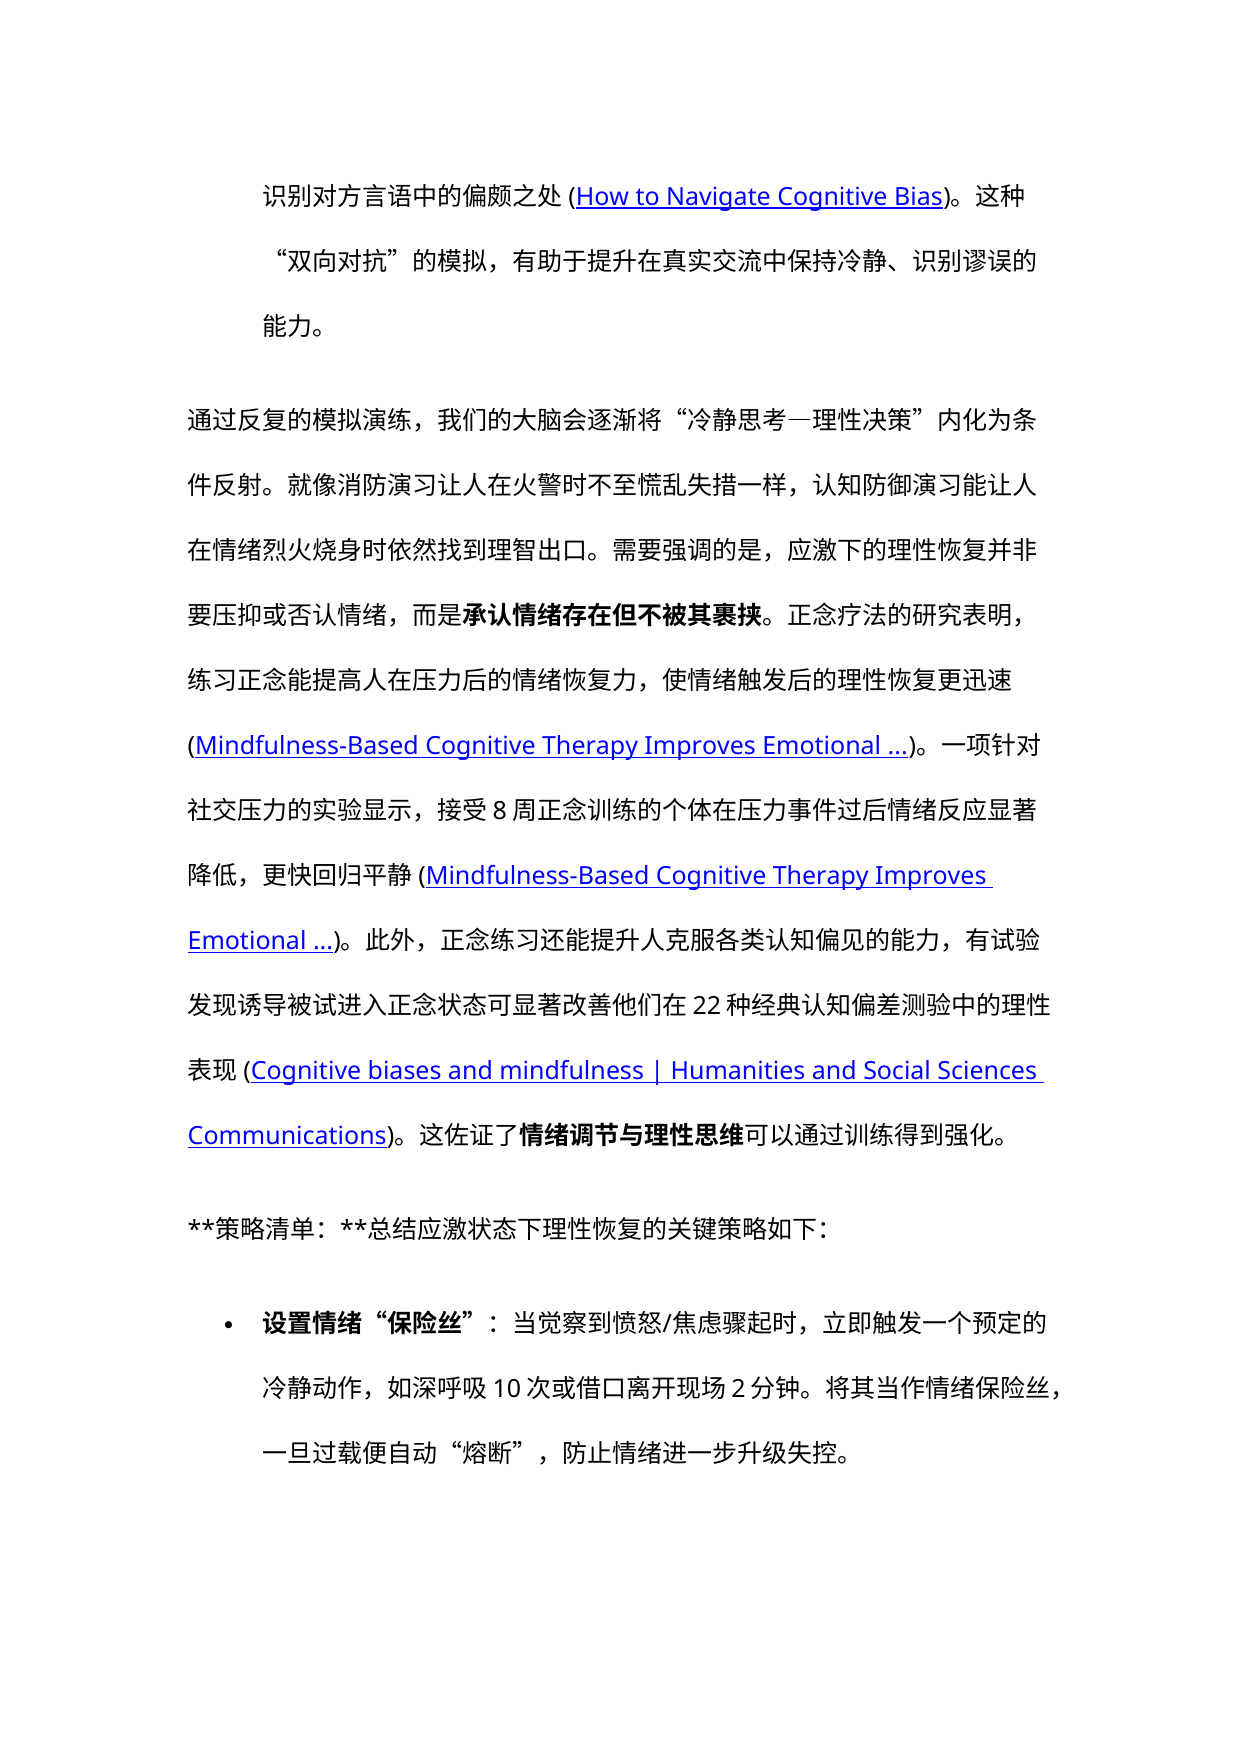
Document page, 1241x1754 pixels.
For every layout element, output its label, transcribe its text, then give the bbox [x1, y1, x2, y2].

text 通过反复的模拟演练，我们的大脑会逐渐将“冷静思考—理性决策”内化为条件反射。就像消防演习让人在火警时不至慌乱失措一样，认知防御演习能让人在情绪烈火烧身时依然找到理智出口。需要强调的是，应激下的理性恢复并非要压抑或否认情绪，而是承认情绪存在但不被其裹挟。正念疗法的研究表明，练习正念能提高人在压力后的情绪恢复力，使情绪触发后的理性恢复更迅速 (Mindfulness-Based Cognitive Therapy Improves Emotional ...)。一项针对社交压力的实验显示，接受8周正念训练的个体在压力事件过后情绪反应显著降低，更快回归平静 (Mindfulness-Based Cognitive Therapy Improves Emotional ...)。此外，正念练习还能提升人克服各类认知偏见的能力，有试验发现诱导被试进入正念状态可显著改善他们在22种经典认知偏差测验中的理性表现 (Cognitive biases and mindfulness | Humanities and Social Sciences Communications)。这佐证了情绪调节与理性思维可以通过训练得到强化。 [187, 386, 1053, 1166]
list 设置情绪“保险丝”：当觉察到愤怒/焦虑骤起时，立即触发一个预定的冷静动作，如深呼吸10次或借口离开现场2分钟。将其当作情绪保险丝，一旦过载便自动“熔断”，防止情绪进一步升级失控。 [225, 1289, 1053, 1484]
text **策略清单：**总结应激状态下理性恢复的关键策略如下： [187, 1195, 1053, 1260]
